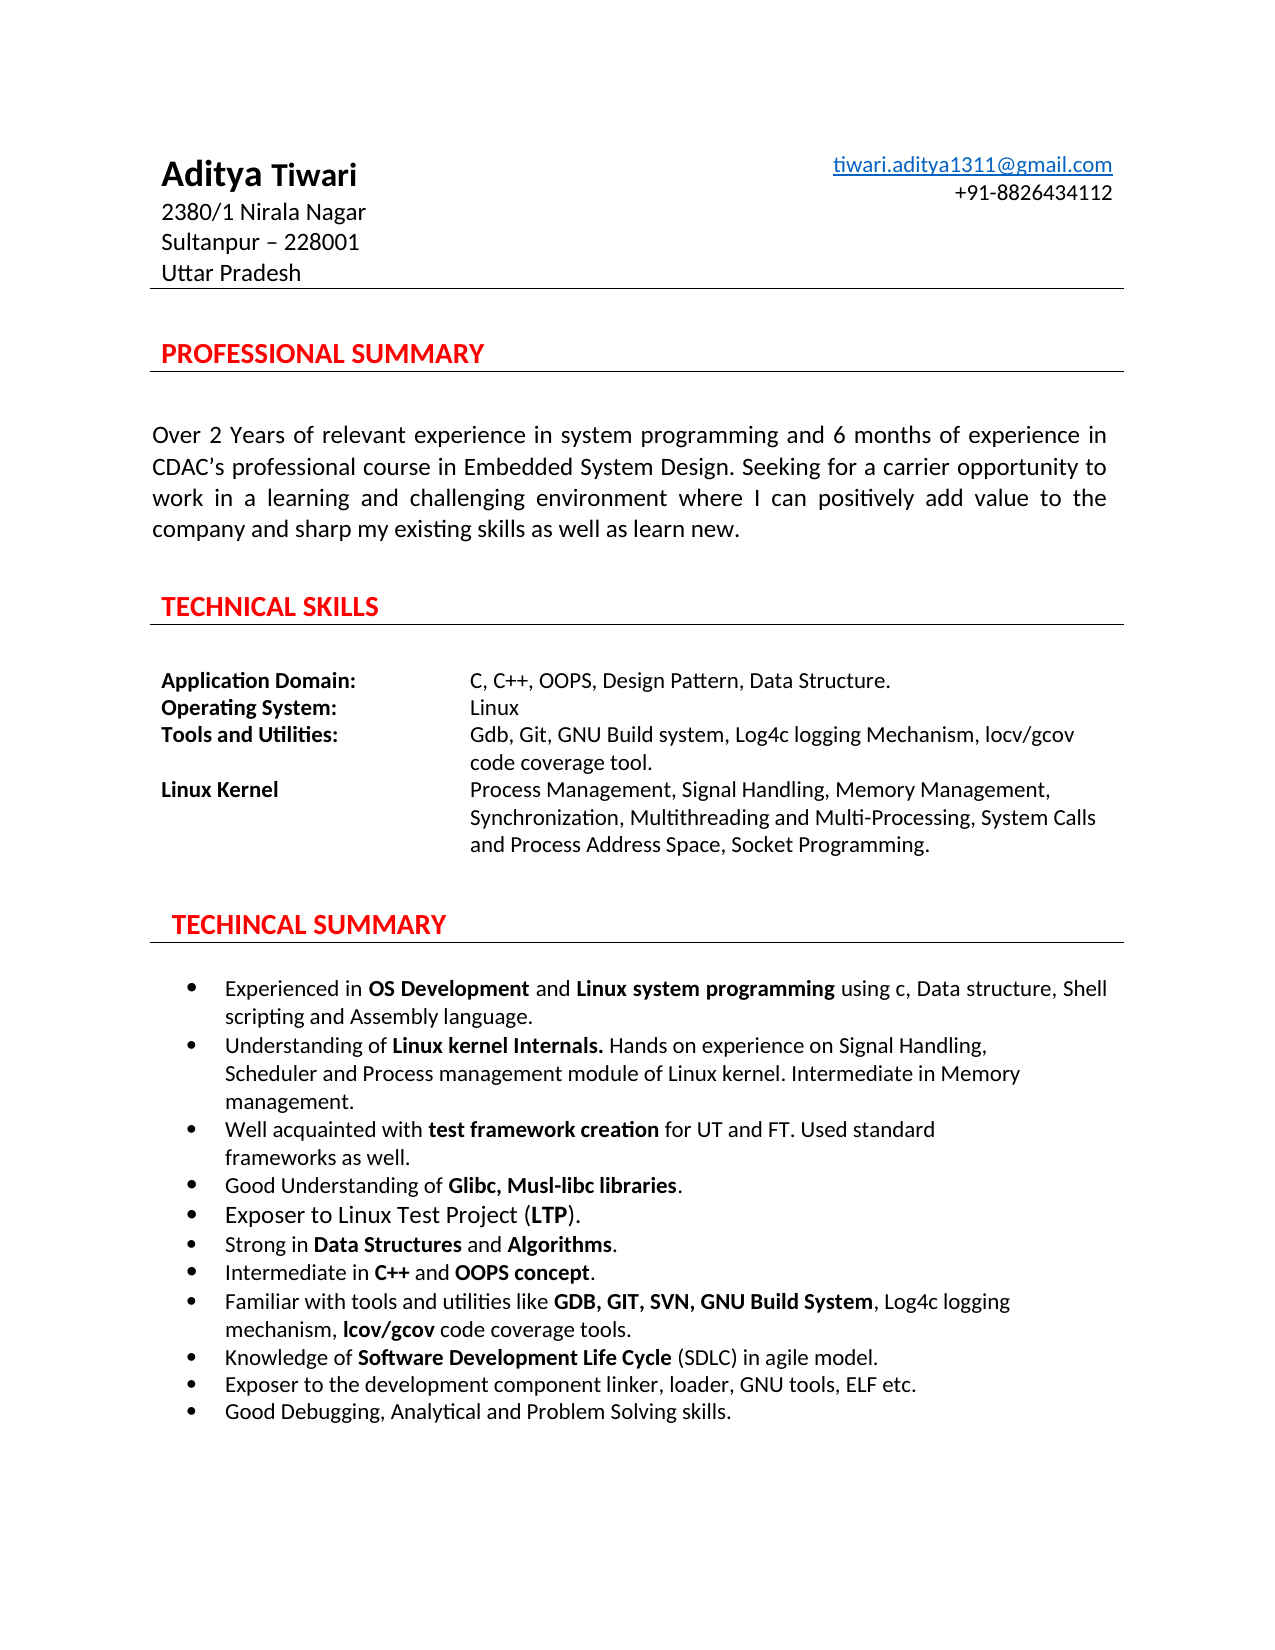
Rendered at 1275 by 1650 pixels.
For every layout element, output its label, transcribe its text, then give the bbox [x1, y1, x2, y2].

table_header C, C++, OOPS, Design Pattern, Data Structure. [459, 666, 1124, 693]
table_cell Linux Kernel [150, 776, 459, 858]
list Familiar with tools and utilities like GDB, GIT, SVN, GNU Build System, Log4c logging mechanism, lcov/gcov code coverage tools. [187, 1287, 1064, 1343]
table_cell Tools and Utilities: [150, 721, 459, 776]
list Experienced in OS Development and Linux system programming using c, Data structure, Shell scripting and Assembly language. [187, 974, 1108, 1030]
table_cell Gdb, Git, GNU Build system, Log4c logging Mechanism, locv/gcov code coverage tool. [459, 721, 1124, 776]
list Good Debugging, Analytical and Problem Solving skills. [187, 1398, 1125, 1425]
list Exposer to Linux Test Project (LTP). [187, 1199, 1108, 1230]
list Well acquainted with test framework creation for UT and FT. Used standard frameworks as well. [187, 1115, 1044, 1171]
list Strong in Data Structures and Algorithms. [187, 1230, 1044, 1258]
list Understanding of Linux kernel Internals. Hands on experience on Signal Handling, Scheduler and Process management module of Linux kernel. Intermediate in Memory management. [187, 1031, 1044, 1115]
list Intermediate in C++ and OOPS concept. [187, 1258, 1108, 1286]
table_header Application Domain: [150, 666, 459, 693]
list Knowledge of Software Development Life Cycle (SDLC) in agile model. [187, 1343, 1125, 1370]
table_cell Operating System: [150, 694, 459, 721]
table_header tiwari.aditya1311@gmail.com +91-8826434112 [637, 150, 1124, 287]
table_header TECHINCAL SUMMARY [150, 906, 1124, 942]
table_header TECHNICAL SKILLS [150, 589, 1124, 623]
table_header Aditya Tiwari 2380/1 Nirala Nagar Sultanpur – 228001 Uttar Pradesh [150, 150, 637, 287]
table_header PROFESSIONAL SUMMARY [150, 335, 1124, 371]
text Over 2 Years of relevant experience in system programming and 6 months of experience in CDAC’s professional course in Embedded System Design. Seeking for a carrier opportunity to work in a learning and challenging environment where I can positively add value to the company and sharp my existing skills as well as learn new. [152, 420, 1108, 543]
table_cell Linux [459, 694, 1124, 721]
table_cell Process Management, Signal Handling, Memory Management, Synchronization, Multithreading and Multi-Processing, System Calls and Process Address Space, Socket Programming. [459, 776, 1124, 858]
list Good Understanding of Glibc, Musl-libc libraries. [187, 1171, 1108, 1199]
list Exposer to the development component linker, loader, GNU tools, ELF etc. [187, 1370, 1125, 1398]
